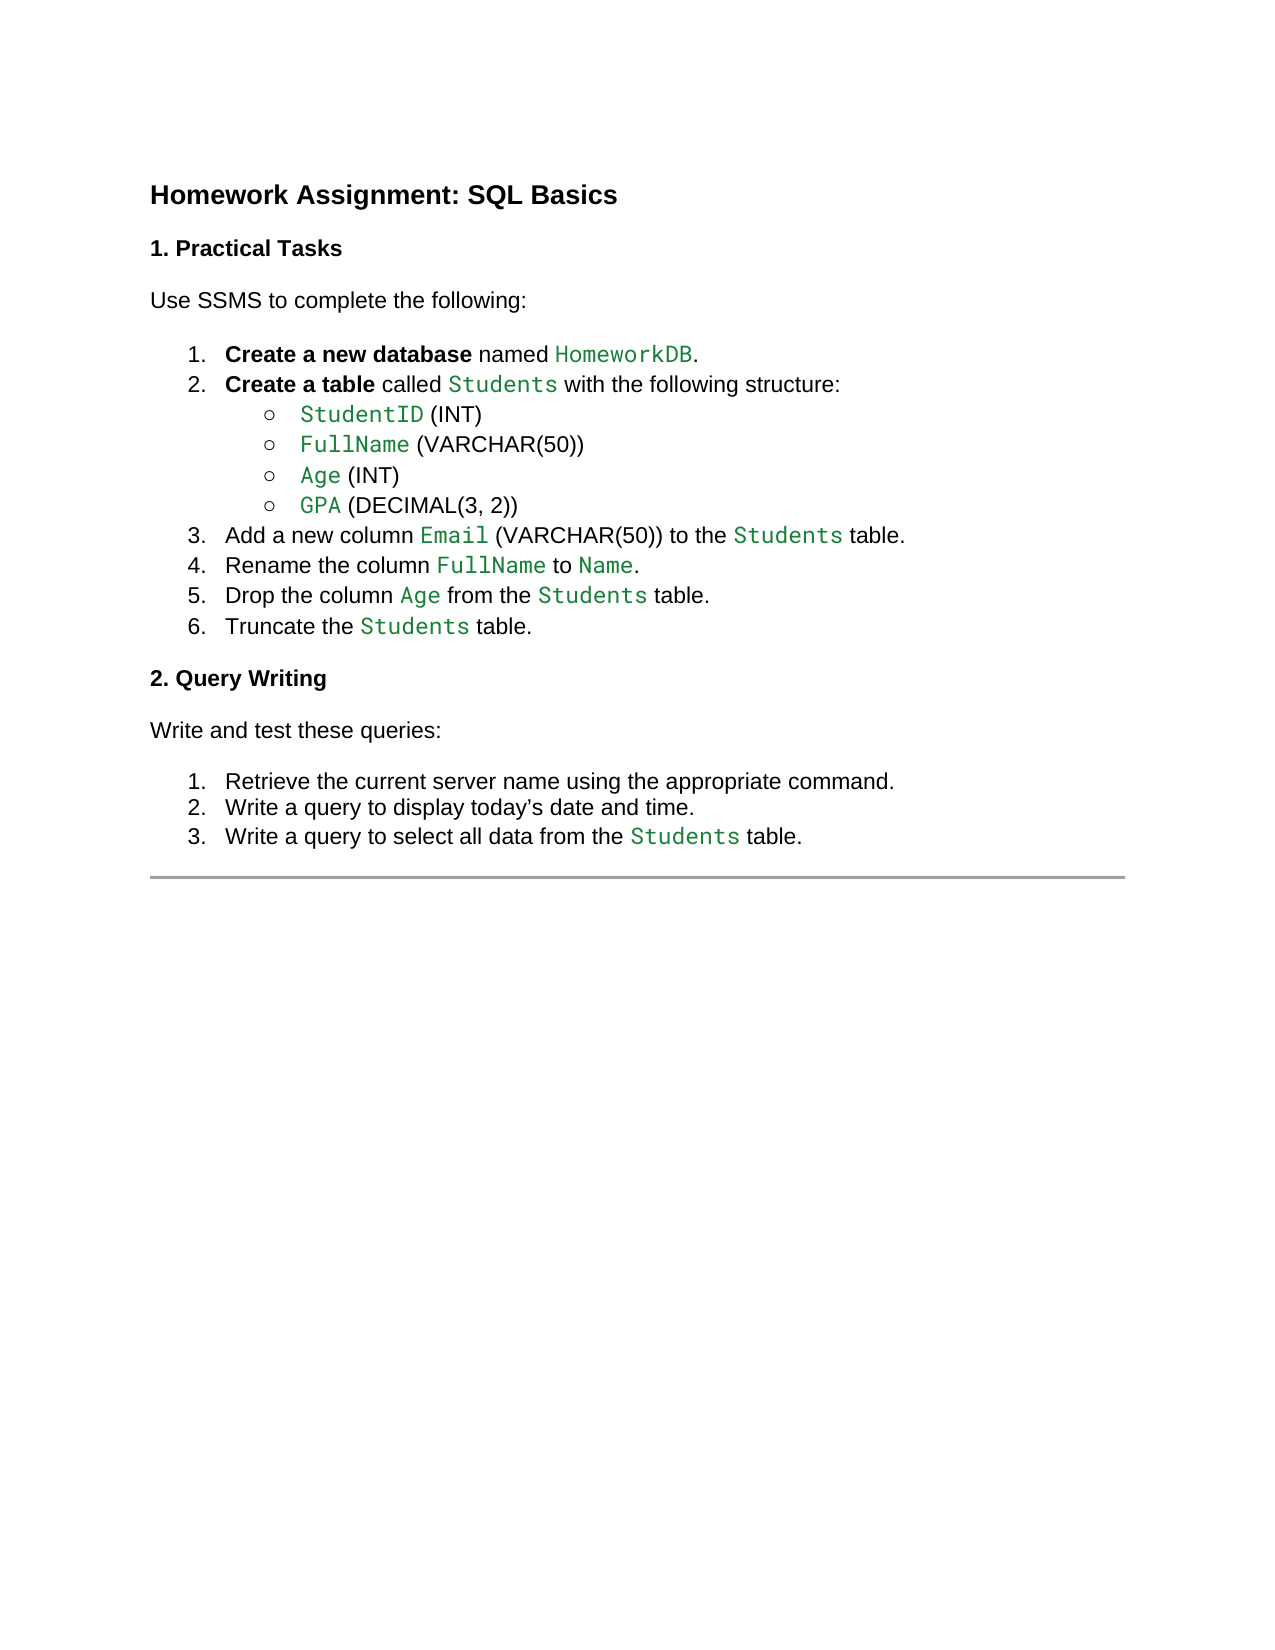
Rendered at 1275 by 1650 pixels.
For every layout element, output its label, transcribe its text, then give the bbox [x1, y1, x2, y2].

subtitle 1. Practical Tasks [150, 235, 1125, 262]
list Retrieve the current server name using the appropriate command. [187, 768, 1125, 794]
list Create a table called Students with the following structure: [187, 368, 1125, 398]
text Write and test these queries: [150, 717, 1125, 743]
list Create a new database named HomeworkDB. [187, 338, 1125, 368]
list Add a new column Email (VARCHAR(50)) to the Students table. [187, 519, 1125, 549]
list Write a query to select all data from the Students table. [187, 821, 1125, 851]
text Use SSMS to complete the following: [150, 287, 1125, 313]
subtitle 2. Query Writing [150, 665, 1125, 692]
list Rename the column FullName to Name. [187, 549, 1125, 580]
subtitle Homework Assignment: SQL Basics [150, 179, 1125, 210]
list GPA (DECIMAL(3, 2)) [262, 489, 1125, 519]
list FullName (VARCHAR(50)) [262, 429, 1125, 459]
list Drop the column Age from the Students table. [187, 580, 1125, 610]
list StudentID (INT) [262, 398, 1125, 429]
list Age (INT) [262, 459, 1125, 489]
list Truncate the Students table. [187, 610, 1125, 640]
list Write a query to display today’s date and time. [187, 794, 1125, 821]
